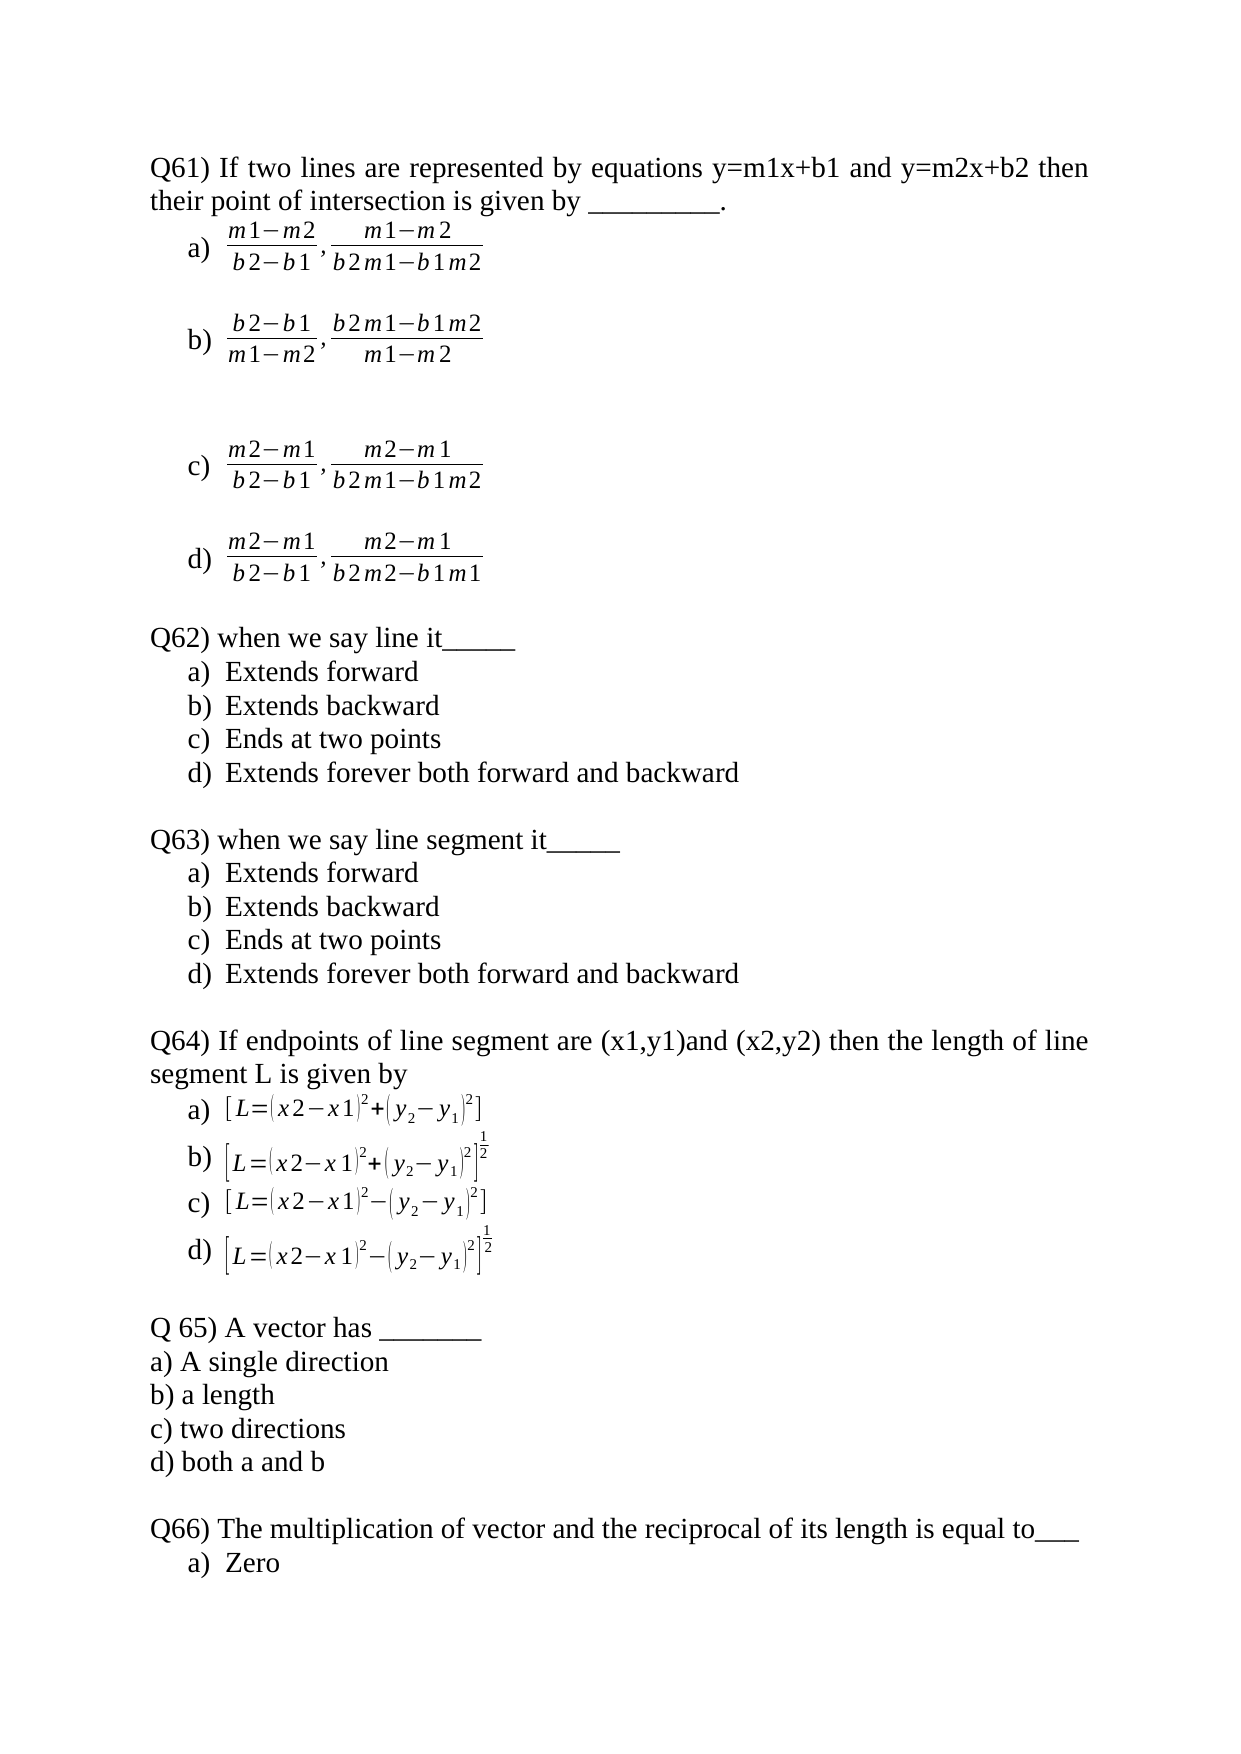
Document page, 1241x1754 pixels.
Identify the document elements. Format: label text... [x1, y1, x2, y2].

text b) a length [150, 1377, 1090, 1411]
text Q63) when we say line segment it_____ [150, 822, 1090, 855]
list Extends backward [187, 688, 1090, 721]
text Q64) If endpoints of line segment are (x1,y1)and (x2,y2) then the length of line segment L is given by [150, 1023, 1090, 1090]
text c) two directions [150, 1411, 1090, 1444]
list Extends forward [187, 855, 1090, 889]
list Ends at two points [187, 922, 1090, 956]
text Q 65) A vector has _______ [150, 1310, 1090, 1344]
text a) A single direction [150, 1344, 1090, 1377]
list Extends backward [187, 889, 1090, 922]
list Ends at two points [187, 721, 1090, 755]
list Extends forever both forward and backward [187, 956, 1090, 989]
list Extends forever both forward and backward [187, 755, 1090, 788]
text Q61) If two lines are represented by equations y=m1x+b1 and y=m2x+b2 then their point of intersection is given by _________. [150, 150, 1090, 217]
list Extends forward [187, 654, 1090, 688]
text d) both a and b [150, 1444, 1090, 1478]
text Q66) The multiplication of vector and the reciprocal of its length is equal to___ [150, 1512, 1090, 1545]
text Q62) when we say line it_____ [150, 621, 1090, 654]
list Zero [187, 1545, 1090, 1579]
